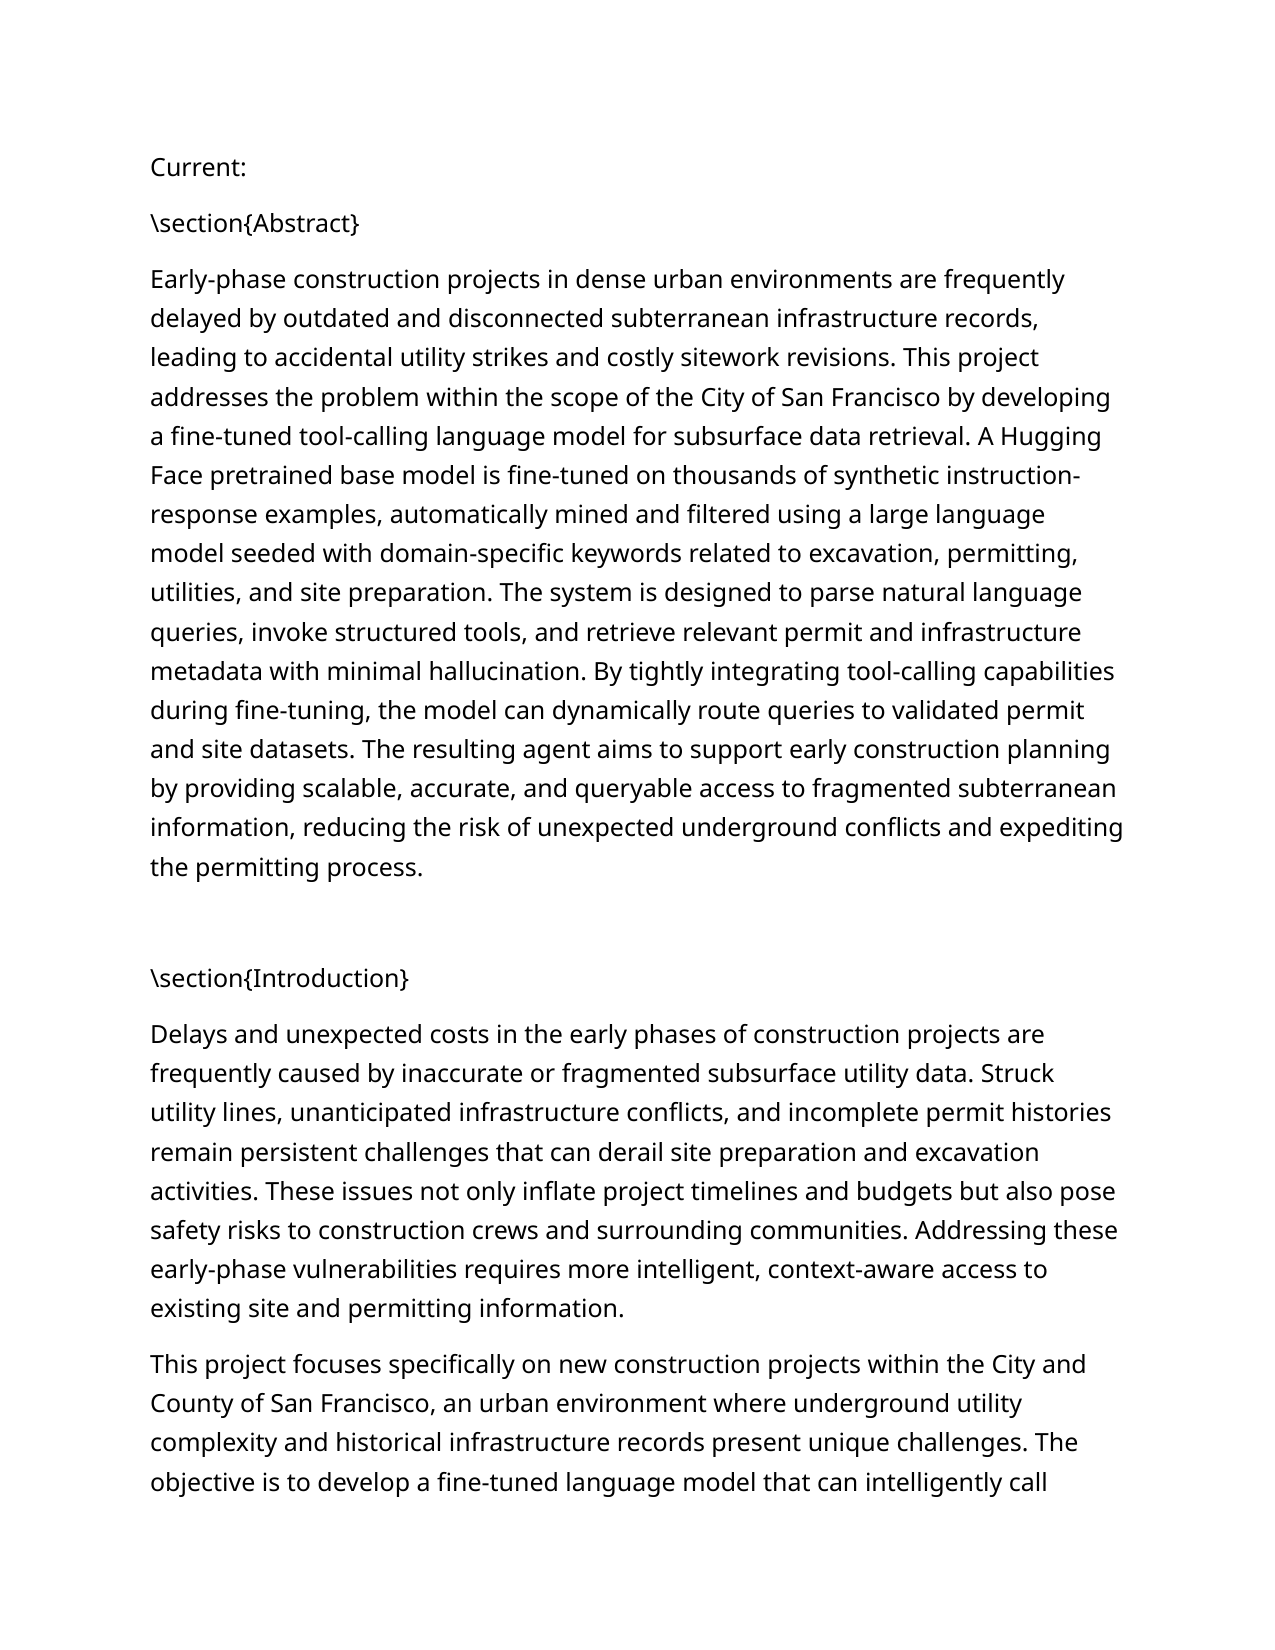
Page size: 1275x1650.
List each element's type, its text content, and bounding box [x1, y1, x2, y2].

text Delays and unexpected costs in the early phases of construction projects are frequently caused by inaccurate or fragmented subsurface utility data. Struck utility lines, unanticipated infrastructure conflicts, and incomplete permit histories remain persistent challenges that can derail site preparation and excavation activities. These issues not only inflate project timelines and budgets but also pose safety risks to construction crews and surrounding communities. Addressing these early-phase vulnerabilities requires more intelligent, context-aware access to existing site and permitting information. [150, 1017, 1125, 1325]
text \section{Abstract} [150, 206, 1125, 240]
text Current: [150, 150, 1125, 184]
text Early-phase construction projects in dense urban environments are frequently delayed by outdated and disconnected subterranean infrastructure records, leading to accidental utility strikes and costly sitework revisions. This project addresses the problem within the scope of the City of San Francisco by developing a fine-tuned tool-calling language model for subsurface data retrieval. A Hugging Face pretrained base model is fine-tuned on thousands of synthetic instruction-response examples, automatically mined and filtered using a large language model seeded with domain-specific keywords related to excavation, permitting, utilities, and site preparation. The system is designed to parse natural language queries, invoke structured tools, and retrieve relevant permit and infrastructure metadata with minimal hallucination. By tightly integrating tool-calling capabilities during fine-tuning, the model can dynamically route queries to validated permit and site datasets. The resulting agent aims to support early construction planning by providing scalable, accurate, and queryable access to fragmented subterranean information, reducing the risk of unexpected underground conflicts and expediting the permitting process. [150, 262, 1125, 883]
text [150, 1347, 1125, 1498]
text \section{Introduction} [150, 961, 1125, 995]
